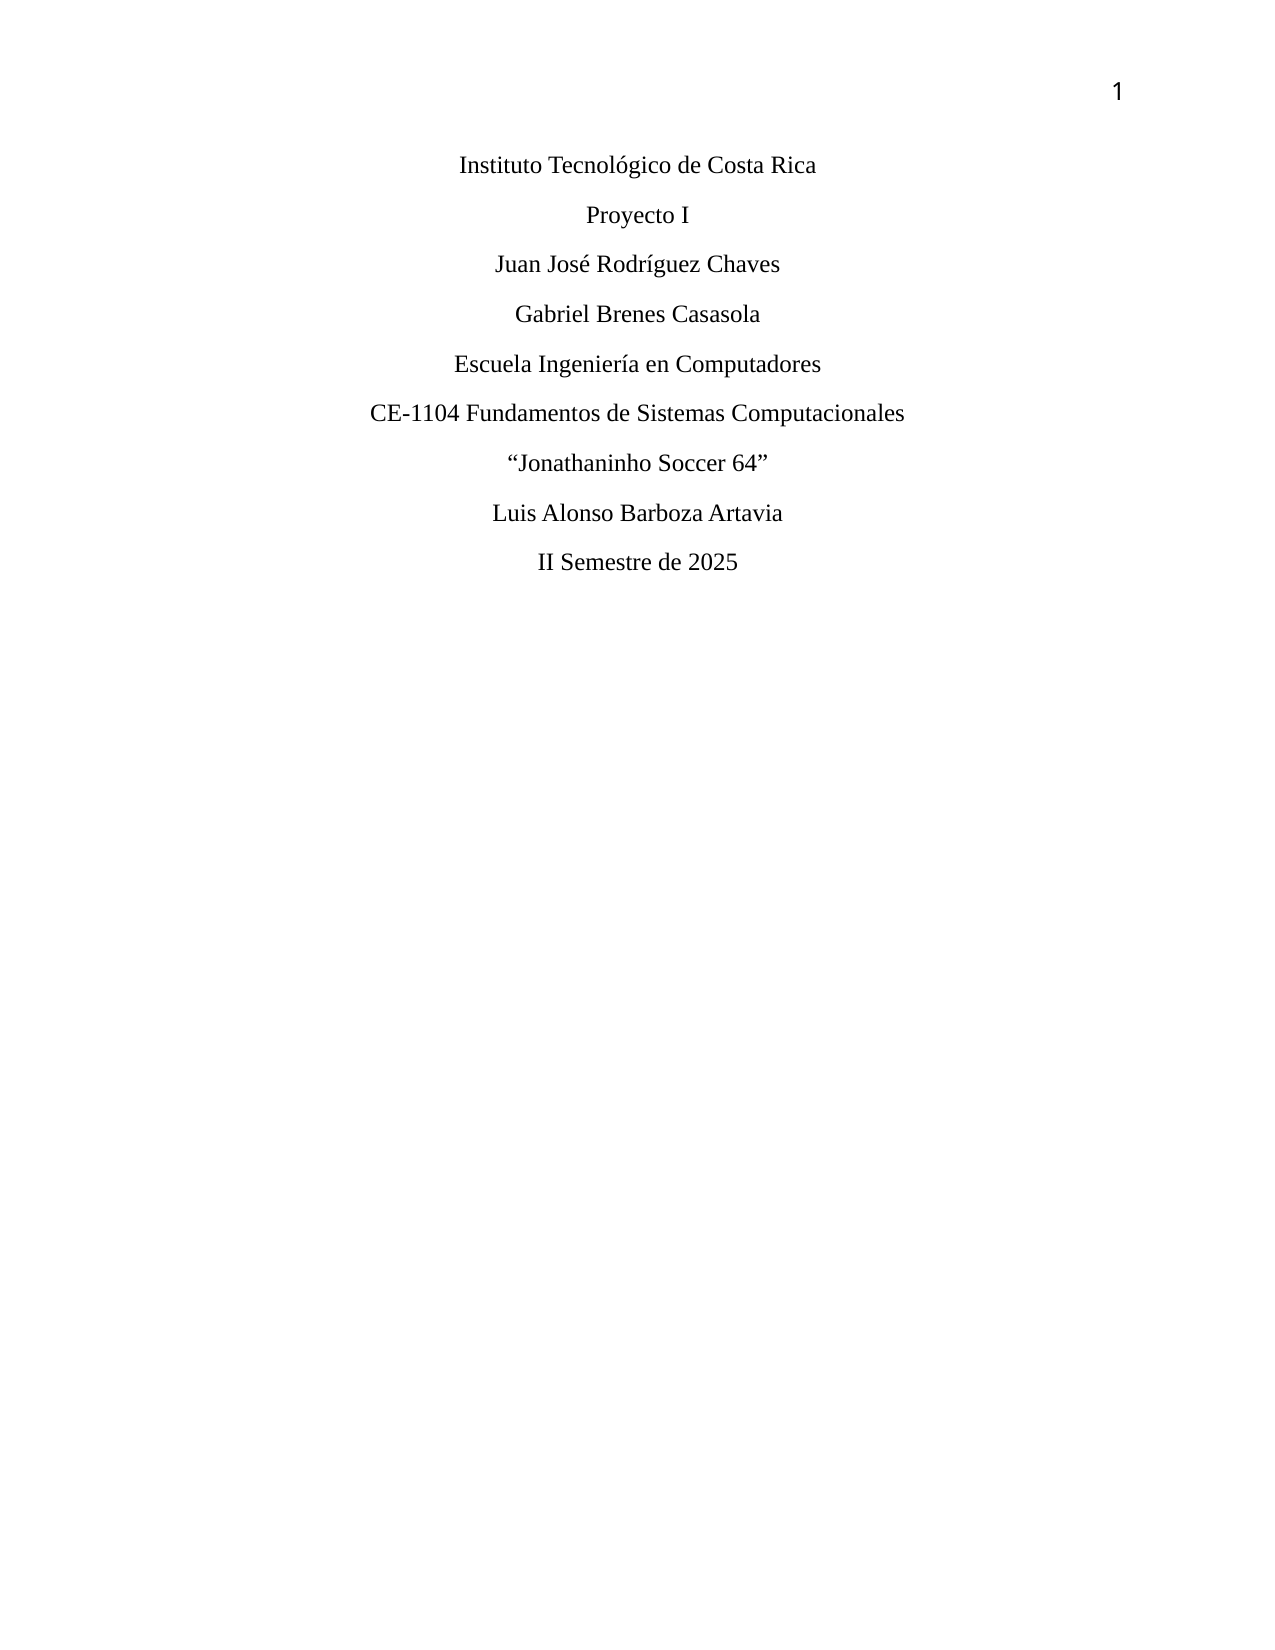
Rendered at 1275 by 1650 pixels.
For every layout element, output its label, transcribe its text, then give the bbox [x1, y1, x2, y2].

text Luis Alonso Barboza Artavia [150, 498, 1125, 527]
text CE-1104 Fundamentos de Sistemas Computacionales [150, 398, 1125, 427]
text II Semestre de 2025 [150, 547, 1125, 576]
text Juan José Rodríguez Chaves [150, 249, 1125, 278]
text Gabriel Brenes Casasola [150, 299, 1125, 328]
text Proyecto I [150, 200, 1125, 228]
text “Jonathaninho Soccer 64” [150, 448, 1125, 477]
text Instituto Tecnológico de Costa Rica [150, 150, 1125, 179]
text Escuela Ingeniería en Computadores [150, 349, 1125, 377]
